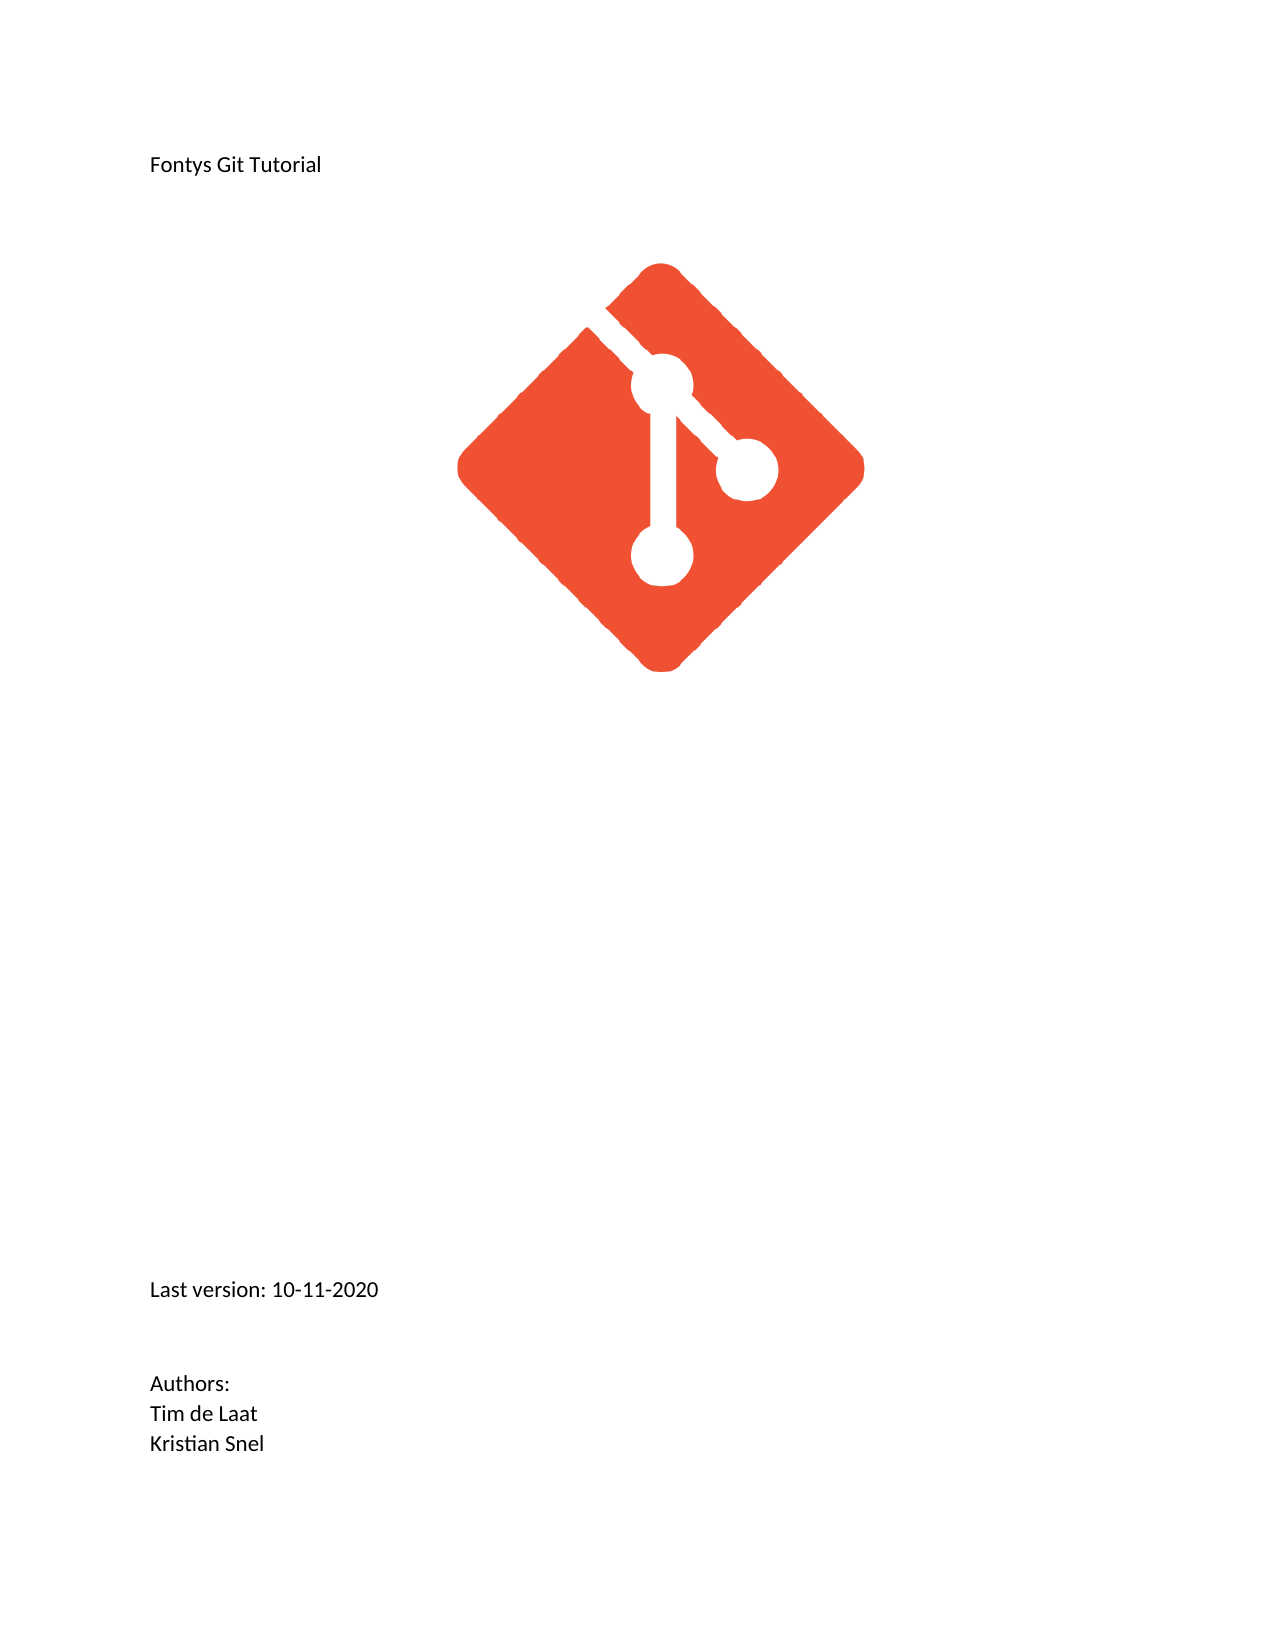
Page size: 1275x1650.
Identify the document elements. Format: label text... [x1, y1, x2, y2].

picture [457, 263, 902, 672]
text Authors: Tim de Laat Kristian Snel [150, 1369, 1125, 1457]
text Last version: 10-11-2020 [150, 1275, 1125, 1303]
text Fontys Git Tutorial [150, 150, 1125, 178]
